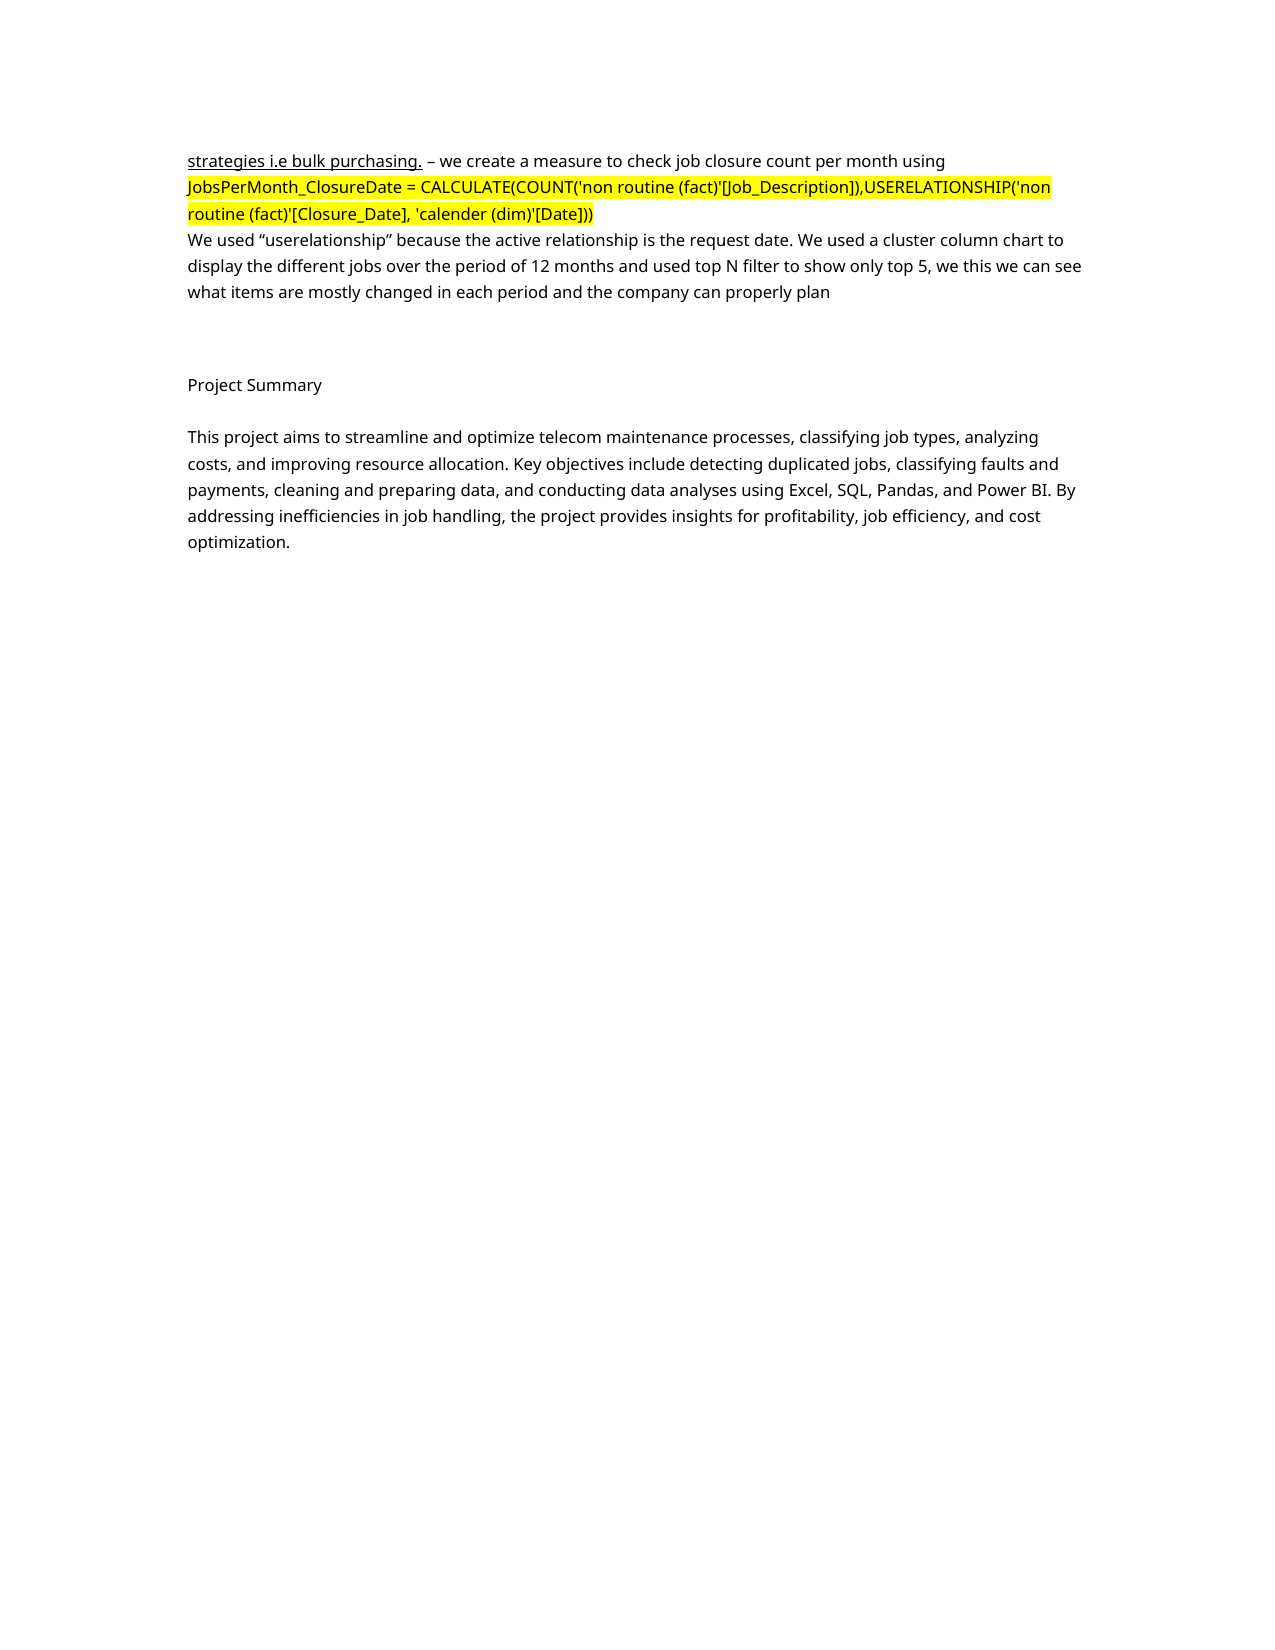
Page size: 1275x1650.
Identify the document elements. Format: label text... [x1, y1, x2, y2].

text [187, 150, 1087, 303]
text Project Summary This project aims to streamline and optimize telecom maintenance processes, classifying job types, analyzing costs, and improving resource allocation. Key objectives include detecting duplicated jobs, classifying faults and payments, cleaning and preparing data, and conducting data analyses using Excel, SQL, Pandas, and Power BI. By addressing inefficiencies in job handling, the project provides insights for profitability, job efficiency, and cost optimization. [187, 374, 1087, 609]
